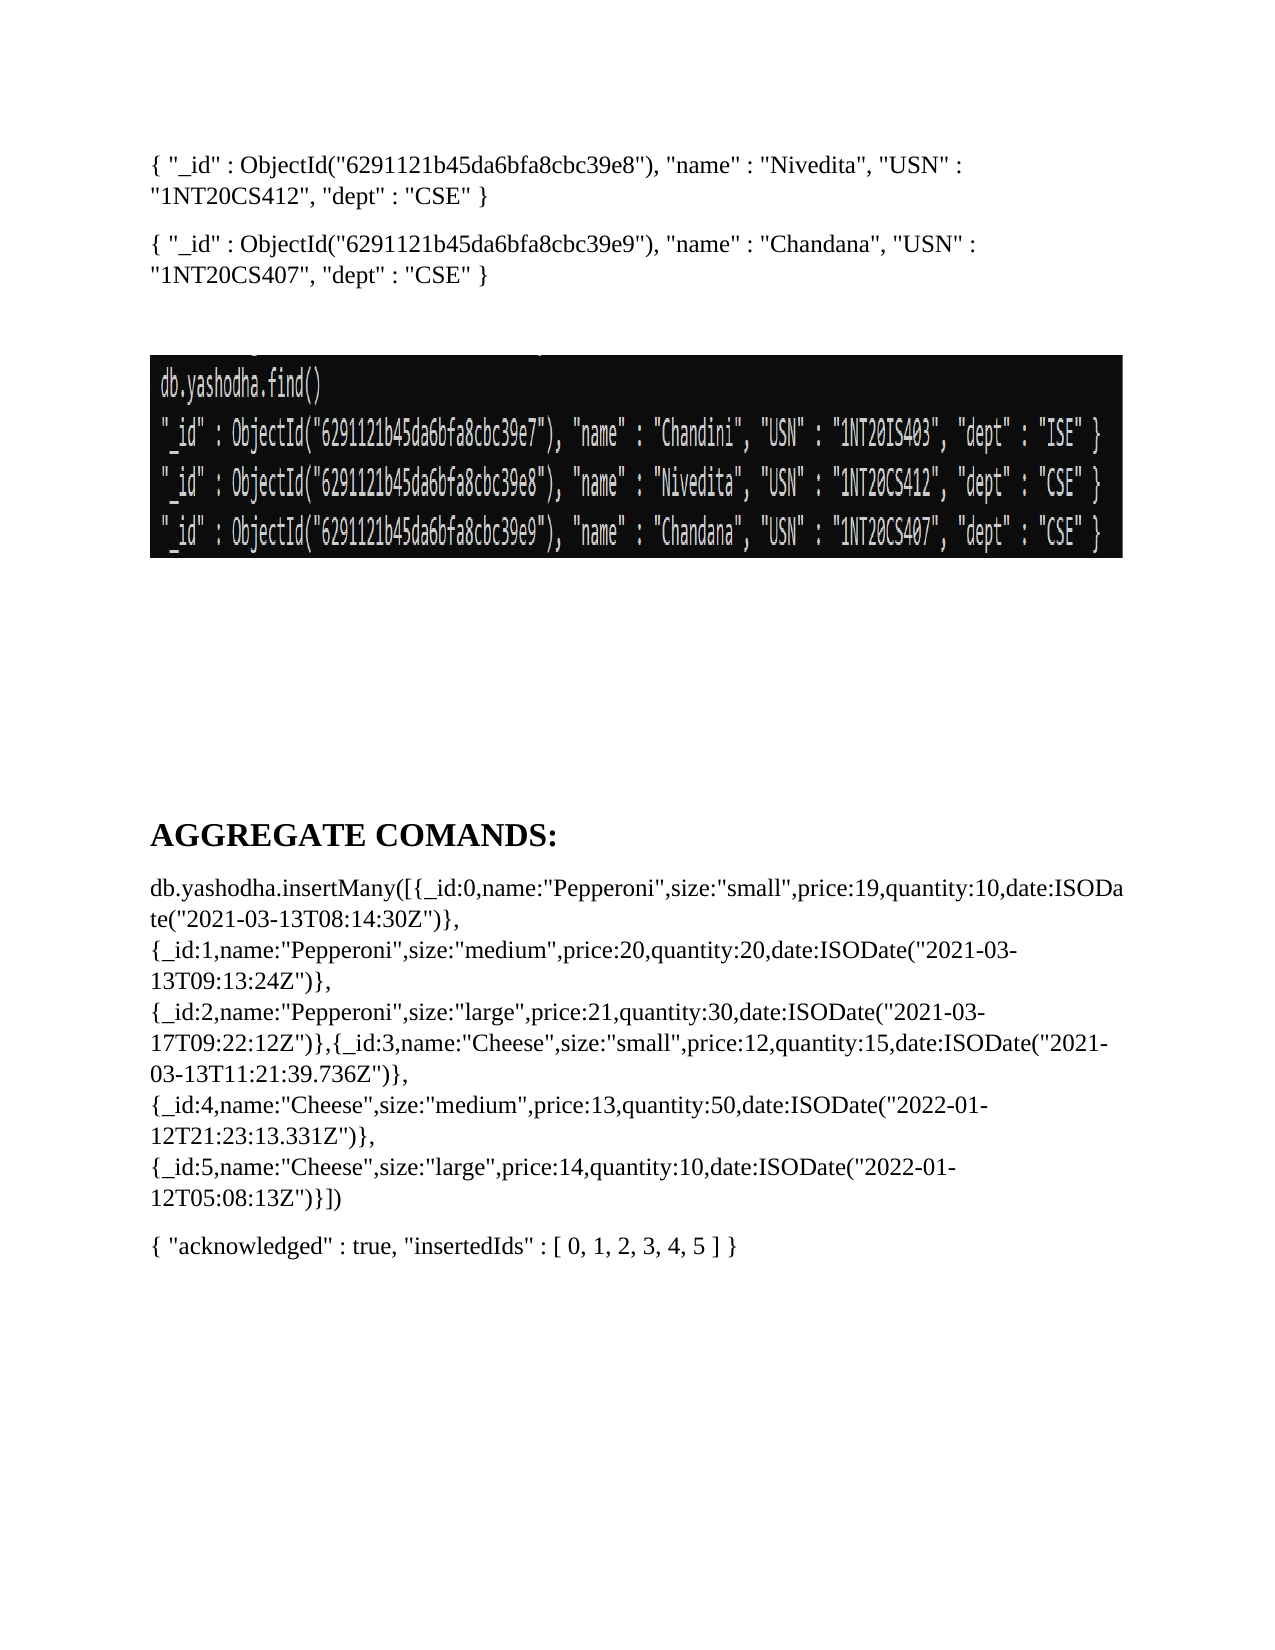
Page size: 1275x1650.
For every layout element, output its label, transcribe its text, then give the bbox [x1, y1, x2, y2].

picture [150, 355, 1123, 558]
text AGGREGATE COMANDS: [150, 815, 1125, 853]
text db.yashodha.insertMany([{_id:0,name:"Pepperoni",size:"small",price:19,quantity:10,date:ISODate("2021-03-13T08:14:30Z")},{_id:1,name:"Pepperoni",size:"medium",price:20,quantity:20,date:ISODate("2021-03-13T09:13:24Z")},{_id:2,name:"Pepperoni",size:"large",price:21,quantity:30,date:ISODate("2021-03-17T09:22:12Z")},{_id:3,name:"Cheese",size:"small",price:12,quantity:15,date:ISODate("2021-03-13T11:21:39.736Z")},{_id:4,name:"Cheese",size:"medium",price:13,quantity:50,date:ISODate("2022-01-12T21:23:13.331Z")},{_id:5,name:"Cheese",size:"large",price:14,quantity:10,date:ISODate("2022-01-12T05:08:13Z")}]) [150, 873, 1125, 1212]
text { "_id" : ObjectId("6291121b45da6bfa8cbc39e8"), "name" : "Nivedita", "USN" : "1NT20CS412", "dept" : "CSE" } [150, 150, 1125, 210]
text { "acknowledged" : true, "insertedIds" : [ 0, 1, 2, 3, 4, 5 ] } [150, 1231, 1125, 1260]
text { "_id" : ObjectId("6291121b45da6bfa8cbc39e9"), "name" : "Chandana", "USN" : "1NT20CS407", "dept" : "CSE" } [150, 229, 1125, 288]
